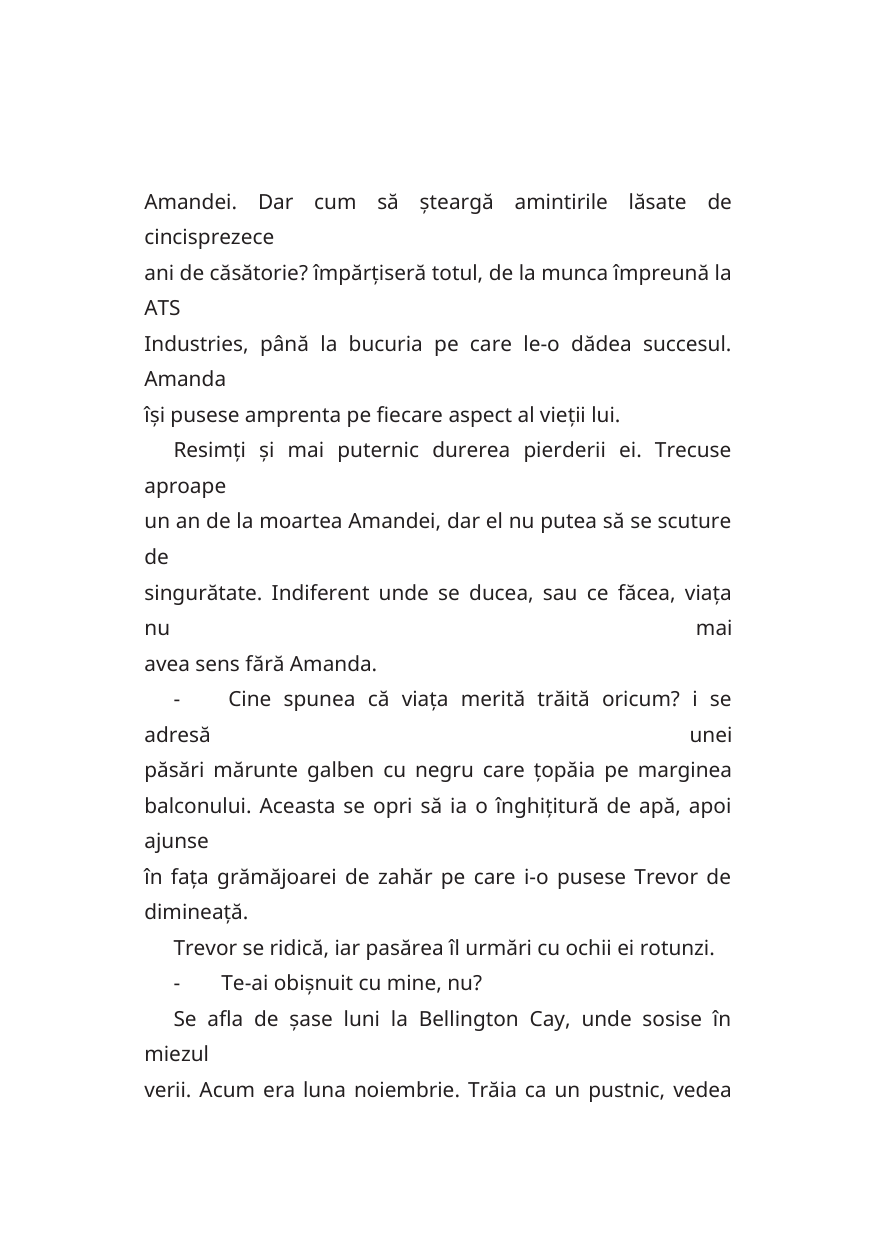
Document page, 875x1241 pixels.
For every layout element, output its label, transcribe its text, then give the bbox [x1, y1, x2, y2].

text Trevor se ridică, iar pasărea îl urmări cu ochii ei rotunzi. [144, 927, 734, 962]
list Te-ai obişnuit cu mine, nu? [144, 962, 734, 998]
text Amandei. Dar cum să şteargă amintirile lăsate de cincisprezece ani de căsătorie? împărţiseră totul, de la munca împreună la ATS Industries, până la bucuria pe care le-o dădea succesul. Amanda îşi pusese amprenta pe fiecare aspect al vieţii lui. [144, 181, 732, 429]
list Cine spunea că viaţa merită trăită oricum? i se adresă unei păsări mărunte galben cu negru care ţopăia pe marginea balconului. Aceasta se opri să ia o înghiţitură de apă, apoi ajunse în faţa grămăjoarei de zahăr pe care i-o pusese Trevor de dimineaţă. [144, 678, 732, 927]
text Resimţi şi mai puternic durerea pierderii ei. Trecuse aproape un an de la moartea Amandei, dar el nu putea să se scuture de singurătate. Indiferent unde se ducea, sau ce făcea, viaţa nu mai avea sens fără Amanda. [144, 429, 732, 678]
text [144, 998, 732, 1104]
